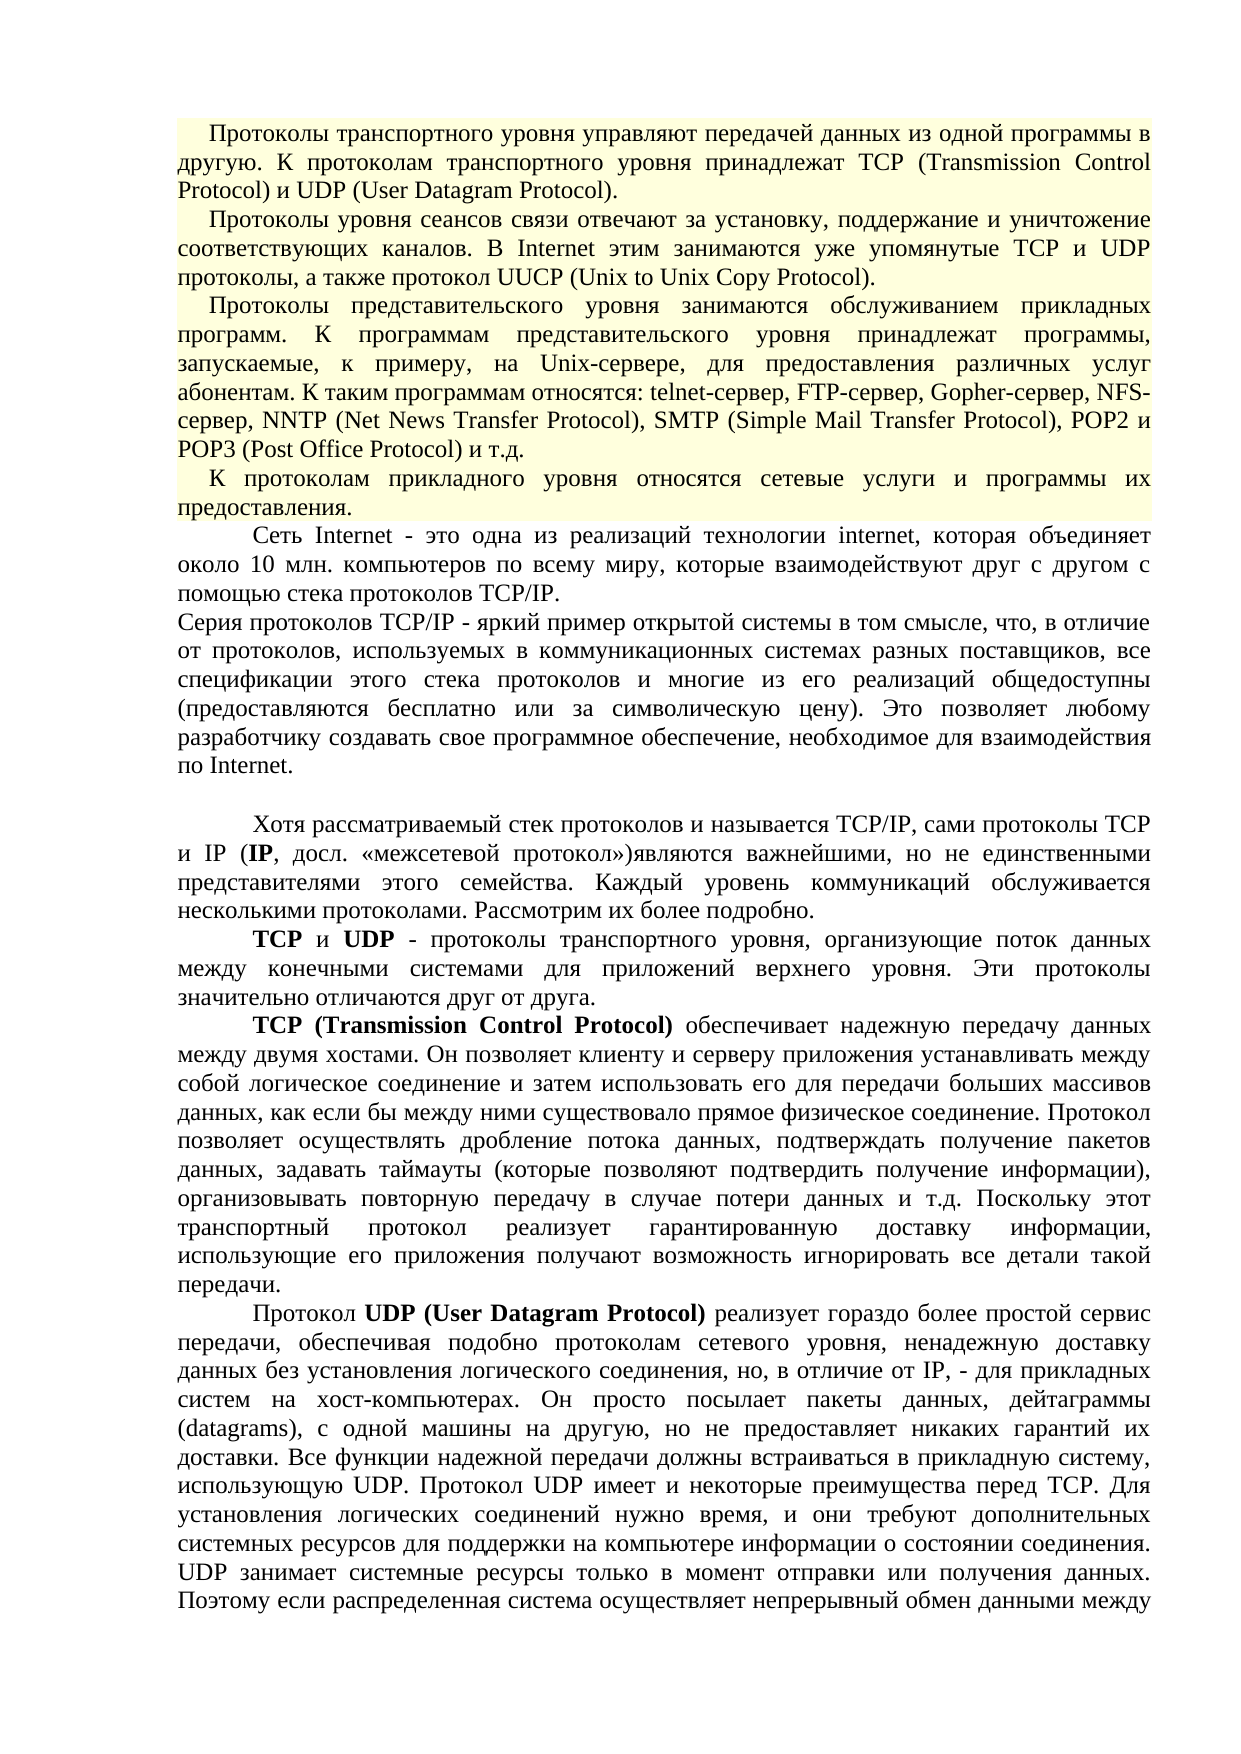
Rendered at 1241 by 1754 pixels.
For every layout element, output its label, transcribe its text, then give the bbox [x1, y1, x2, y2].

text TCP и UDP - протоколы транспортного уровня, организующие поток данных между конечными системами для приложений верхнего уровня. Эти протоколы значительно отличаются друг от друга. [177, 924, 1152, 1011]
text TCP (Transmission Control Protocol) обеспечивает надежную передачу данных между двумя хостами. Он позволяет клиенту и серверу приложения устанавливать между собой логическое соединение и затем использовать его для передачи больших массивов данных, как если бы между ними существовало прямое физическое соединение. Протокол позволяет осуществлять дробление потока данных, подтверждать получение пакетов данных, задавать таймауты (которые позволяют подтвердить получение информации), организовывать повторную передачу в случае потери данных и т.д. Поскольку этот транспортный протокол реализует гарантированную доставку информации, использующие его приложения получают возможность игнорировать все детали такой передачи. [177, 1011, 1152, 1298]
text Сеть Internet - это одна из реализаций технологии internet, которая объединяет около 10 млн. компьютеров по всему миру, которые взаимодействуют друг с другом с помощью стека протоколов TCP/IP. [177, 521, 1152, 607]
text К протоколам прикладного уровня относятся сетевые услуги и программы их предоставления. [177, 463, 1152, 521]
text Протоколы уровня сеансов связи отвечают за установку, поддержание и уничтожение соответствующих каналов. В Internet этим занимаются уже упомянутые TCP и UDP протоколы, а также протокол UUCP (Unix to Unix Copy Protocol). [177, 204, 1152, 291]
text Серия протоколов TCP/IP - яркий пример открытой системы в том смысле, что, в отличие от протоколов, используемых в коммуникационных системах разных поставщиков, все спецификации этого стека протоколов и многие из его реализаций общедоступны (предоставляются бесплатно или за символическую цену). Это позволяет любому разработчику создавать свое программное обеспечение, необходимое для взаимодействия по Internet. [177, 607, 1152, 779]
text Хотя рассматриваемый стек протоколов и называется TCP/IP, сами протоколы TCP и IP (IP, досл. «межсетевой протокол»)являются важнейшими, но не единственными представителями этого семейства. Каждый уровень коммуникаций обслуживается несколькими протоколами. Рассмотрим их более подробно. [177, 809, 1152, 924]
text Протоколы представительского уровня занимаются обслуживанием прикладных программ. К программам представительского уровня принадлежат программы, запускаемые, к примеру, на Unix-сервере, для предоставления различных услуг абонентам. К таким программам относятся: telnet-сервер, FTP-сервер, Gopher-сервер, NFS-сервер, NNTP (Net News Transfer Protocol), SMTP (Simple Mail Transfer Protocol), POP2 и POP3 (Post Office Protocol) и т.д. [177, 291, 1152, 463]
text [177, 1298, 1152, 1614]
text Протоколы транспортного уровня управляют передачей данных из одной программы в другую. К протоколам транспортного уровня принадлежат TCP (Transmission Control Protocol) и UDP (User Datagram Protocol). [177, 118, 1152, 204]
